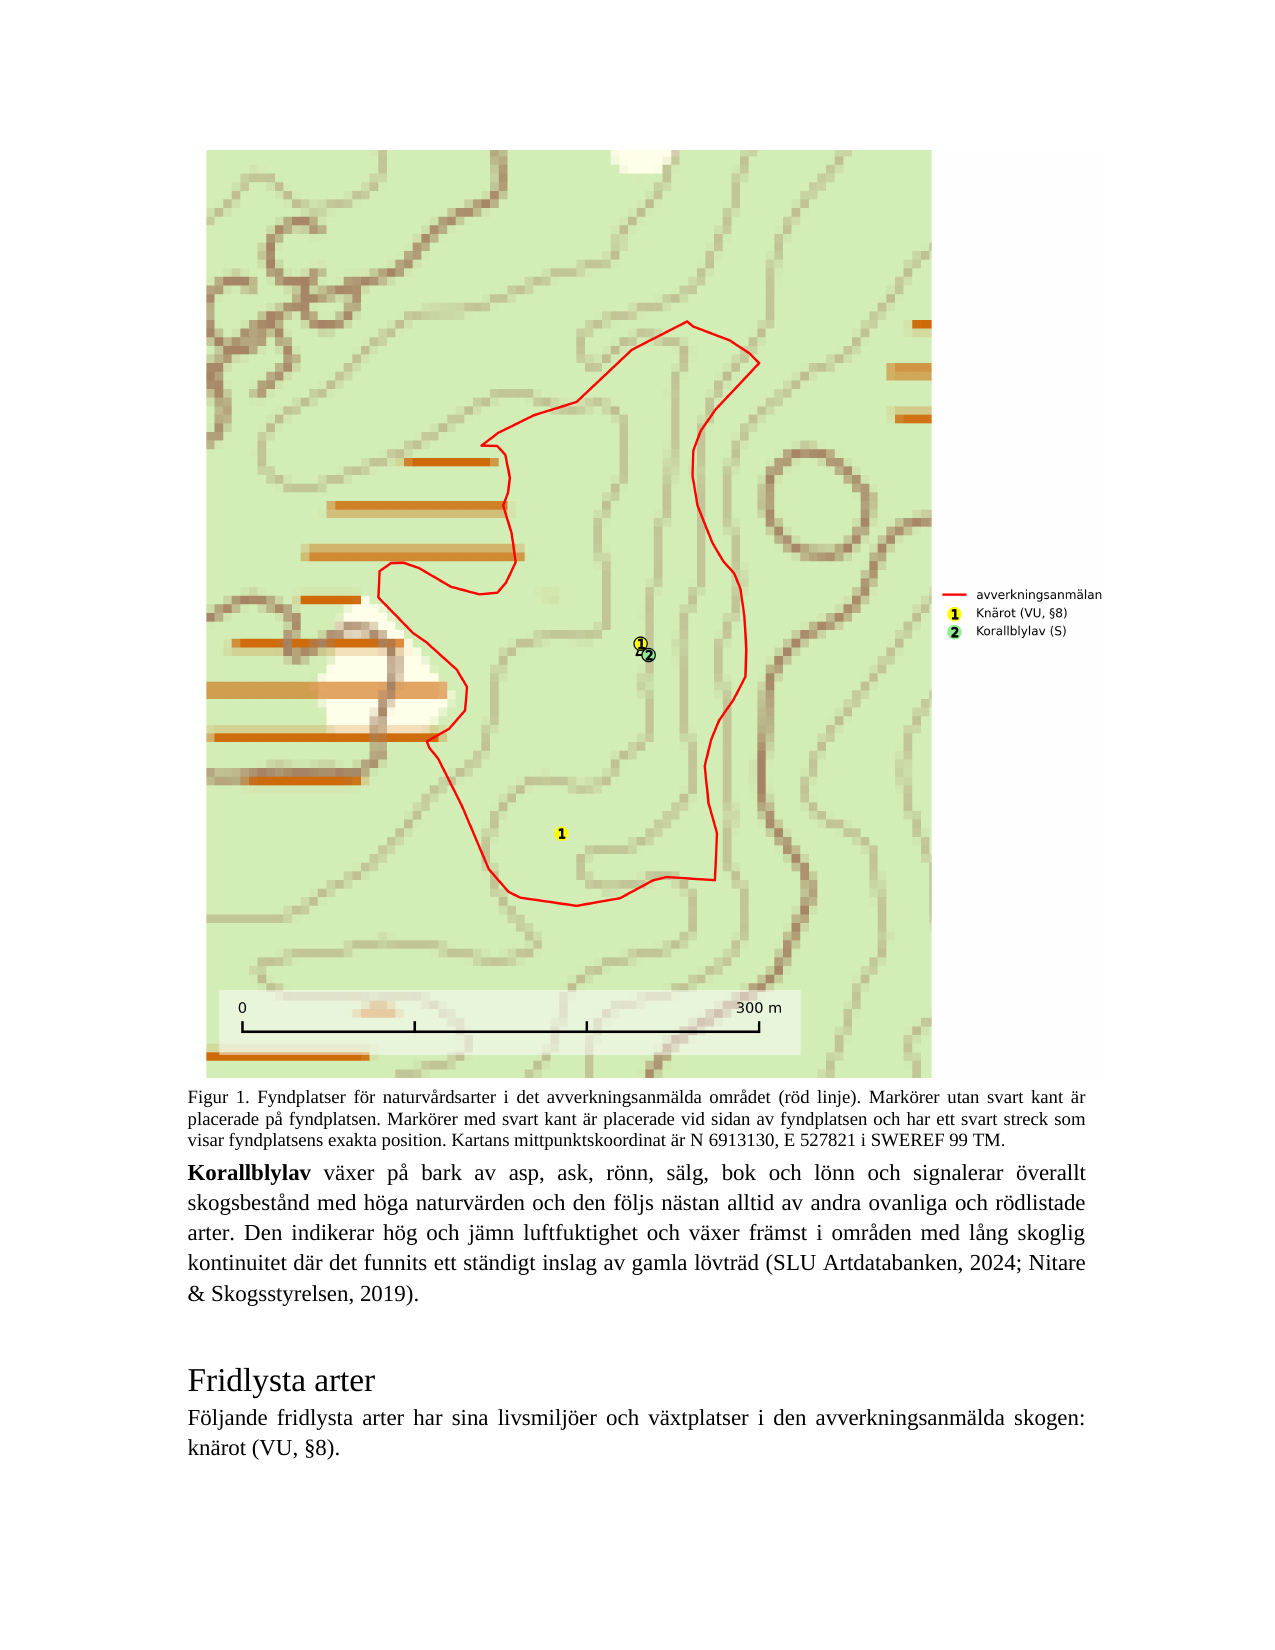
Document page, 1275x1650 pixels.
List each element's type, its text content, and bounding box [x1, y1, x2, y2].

text Följande fridlysta arter har sina livsmiljöer och växtplatser i den avverkningsanmälda skogen: knärot (VU, §8). [187, 1404, 1087, 1461]
text Korallblylav växer på bark av asp, ask, rönn, sälg, bok och lönn och signalerar överallt skogsbestånd med höga naturvärden och den följs nästan alltid av andra ovanliga och rödlistade arter. Den indikerar hög och jämn luftfuktighet och växer främst i områden med lång skoglig kontinuitet där det funnits ett ständigt inslag av gamla lövträd (SLU Artdatabanken, 2024; Nitare & Skogsstyrelsen, 2019). [187, 1159, 1087, 1306]
subtitle Fridlysta arter [187, 1360, 1087, 1398]
text Figur 1. Fyndplatser för naturvårdsarter i det avverkningsanmälda området (röd linje). Markörer utan svart kant är placerade på fyndplatsen. Markörer med svart kant är placerade vid sidan av fyndplatsen och har ett svart streck som visar fyndplatsens exakta position. Kartans mittpunktskoordinat är N 6913130, E 527821 i SWEREF 99 TM. [187, 1086, 1087, 1151]
picture [206, 150, 1107, 1078]
